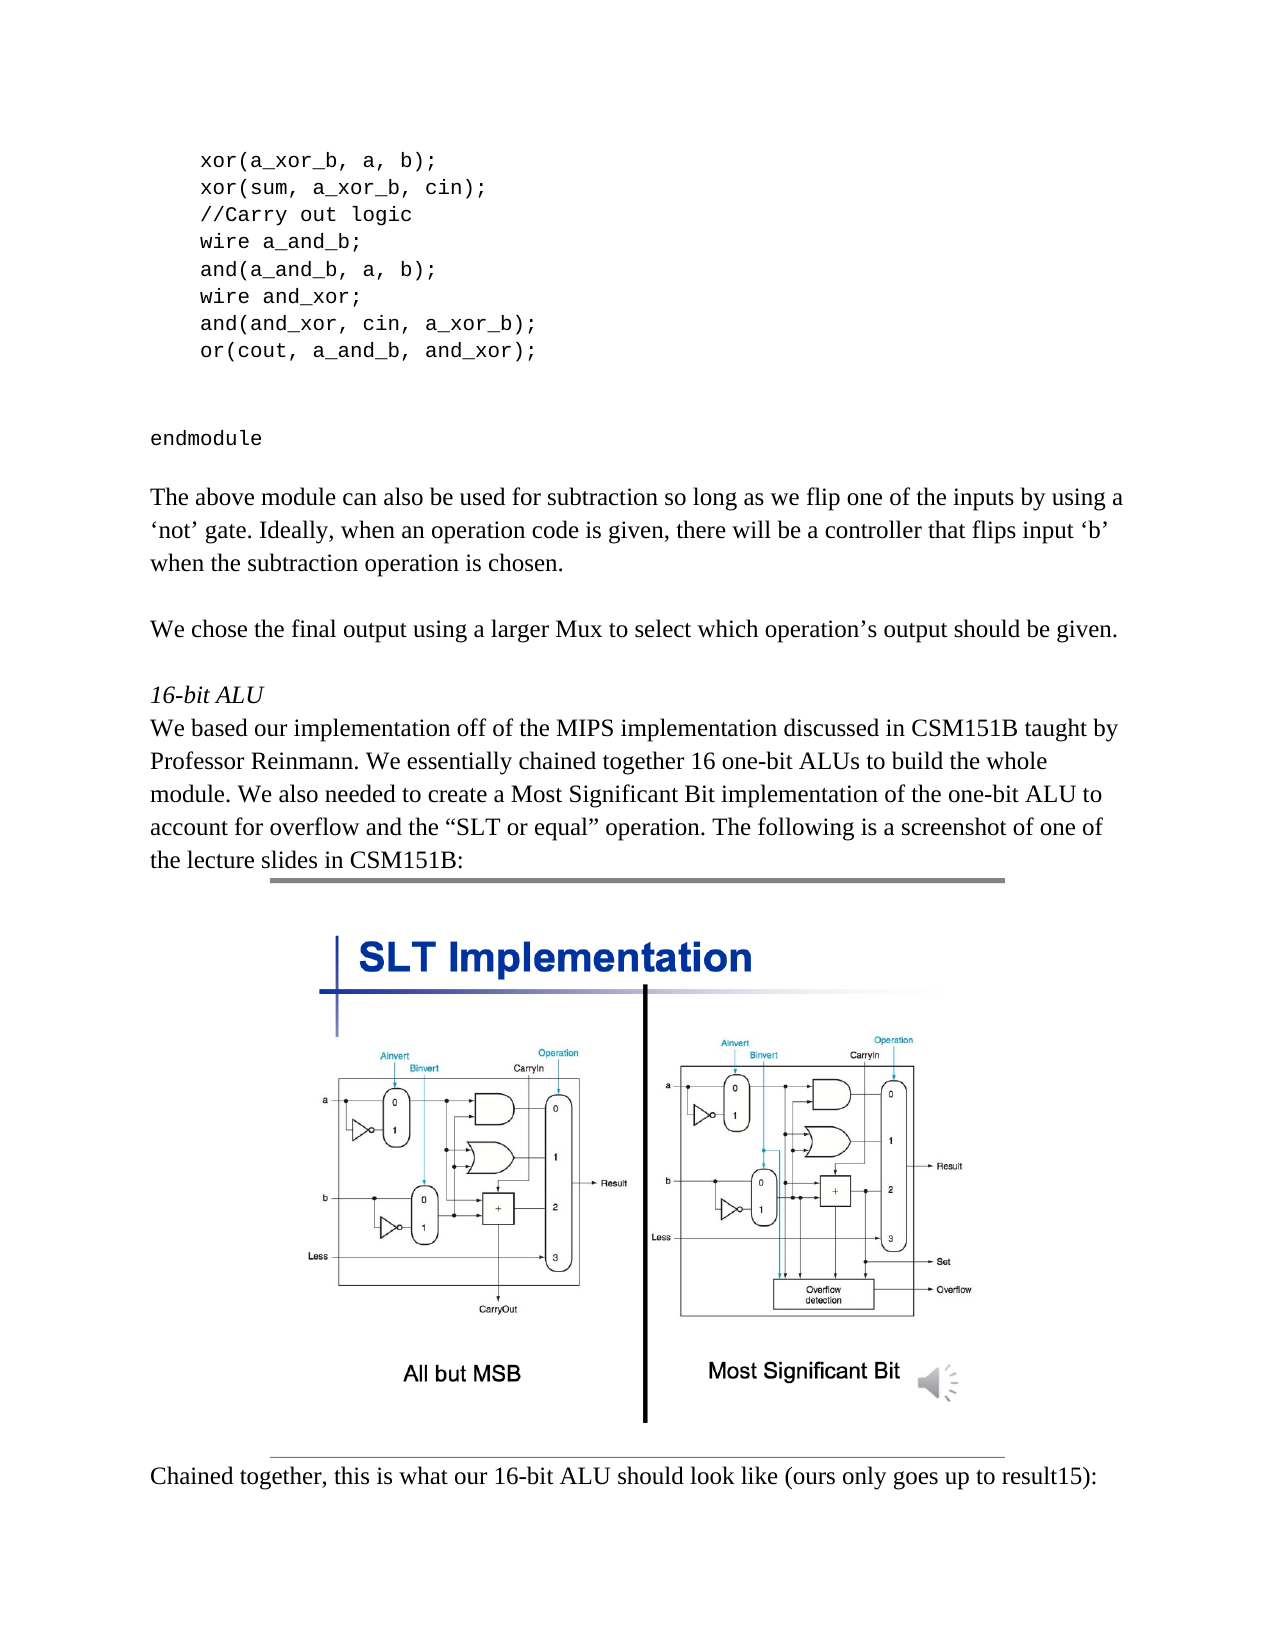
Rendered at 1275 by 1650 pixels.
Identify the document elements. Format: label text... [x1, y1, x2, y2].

text or(cout, a_and_b, and_xor); [150, 340, 1125, 364]
text wire and_xor; [150, 286, 1125, 309]
text The above module can also be used for subtraction so long as we flip one of the inputs by using a ‘not’ gate. Ideally, when an operation code is given, there will be a controller that flips input ‘b’ when the subtraction operation is chosen. [150, 482, 1125, 577]
text Chained together, this is what our 16-bit ALU should look like (ours only goes up to result15): [150, 1461, 1125, 1490]
text wire a_and_b; [150, 232, 1125, 255]
picture [269, 878, 1005, 1458]
text //Carry out logic [150, 204, 1125, 228]
text and(a_and_b, a, b); [150, 259, 1125, 282]
text endmodule [150, 428, 1125, 452]
text xor(a_xor_b, a, b); [150, 150, 1125, 174]
text xor(sum, a_xor_b, cin); [150, 177, 1125, 201]
text and(and_xor, cin, a_xor_b); [150, 313, 1125, 337]
text 16-bit ALU [150, 680, 1125, 709]
text We based our implementation off of the MIPS implementation discussed in CSM151B taught by Professor Reinmann. We essentially chained together 16 one-bit ALUs to build the whole module. We also needed to create a Most Significant Bit implementation of the one-bit ALU to account for overflow and the “SLT or equal” operation. The following is a screenshot of one of the lecture slides in CSM151B: [150, 713, 1125, 874]
text We chose the final output using a larger Mux to select which operation’s output should be given. [150, 614, 1125, 643]
